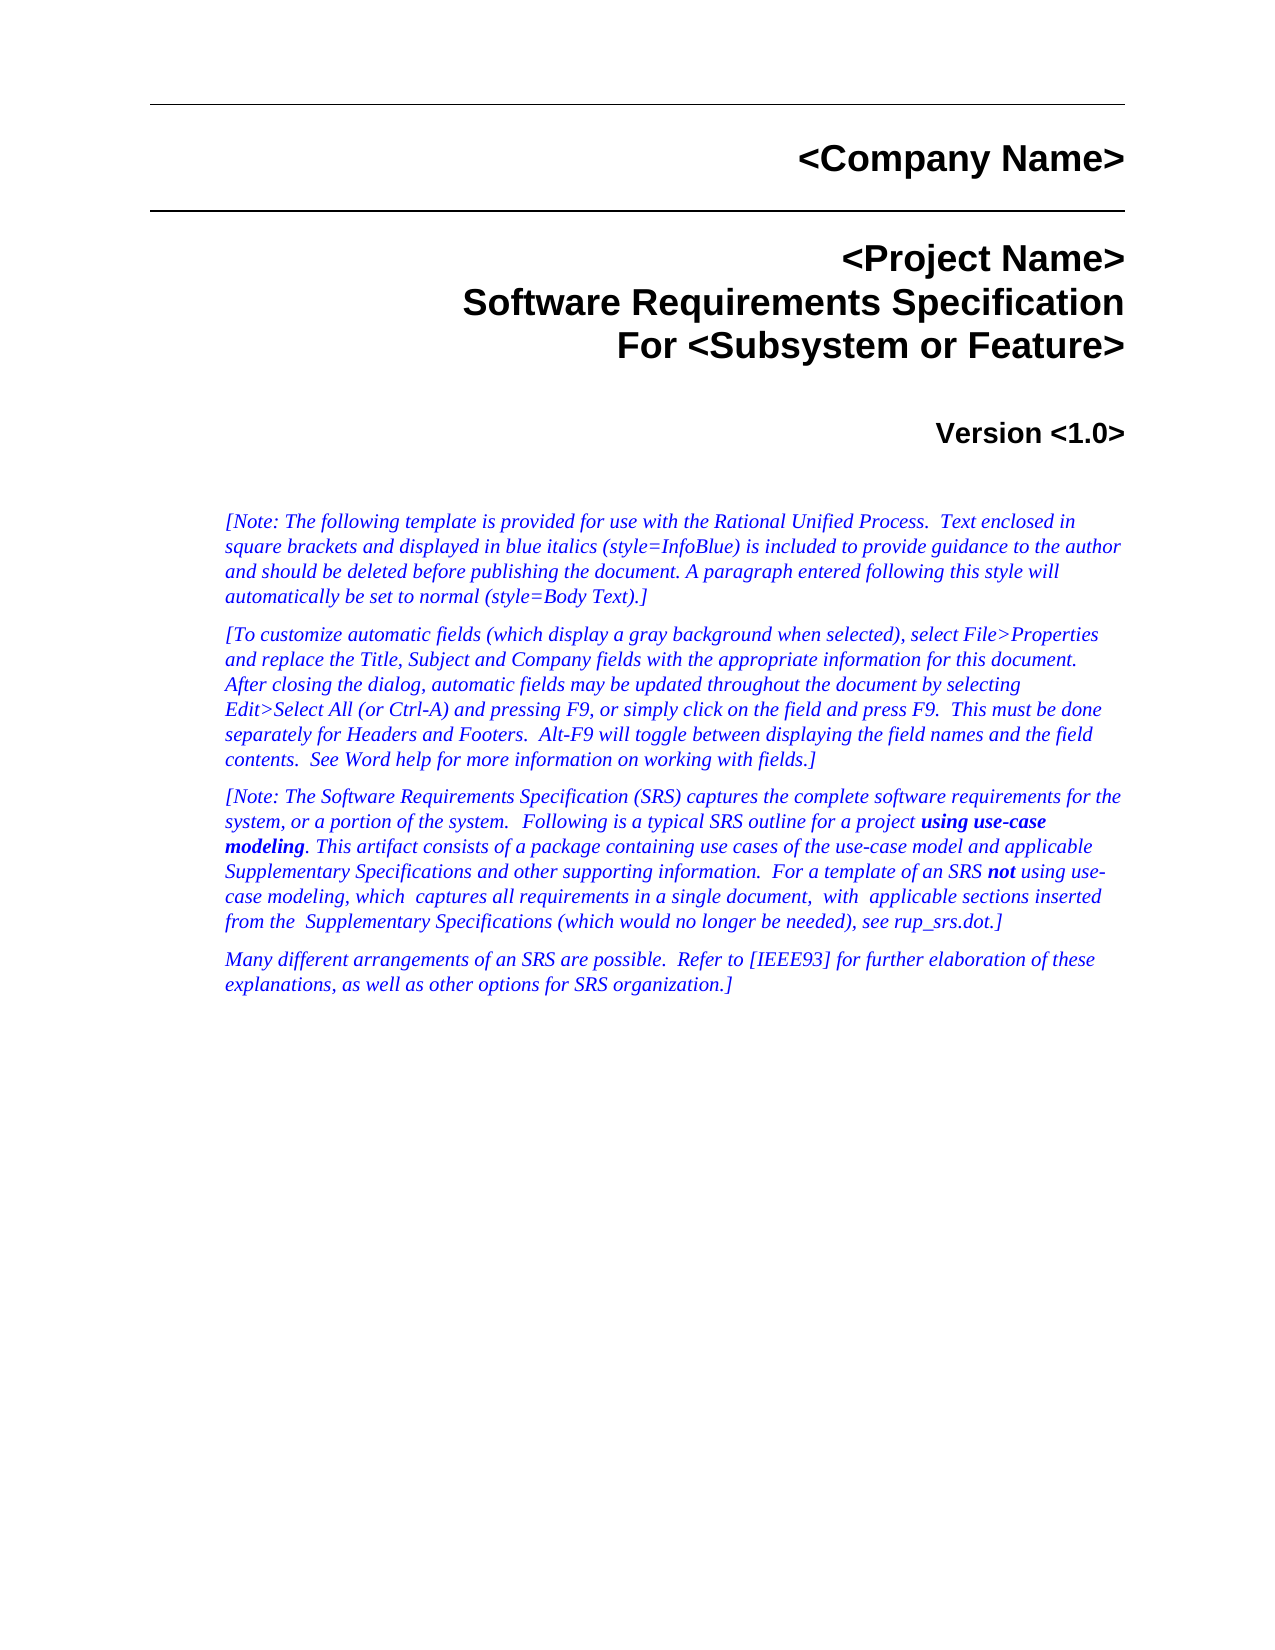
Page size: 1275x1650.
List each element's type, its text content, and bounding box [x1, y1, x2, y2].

text Many different arrangements of an SRS are possible. Refer to [IEEE93] for further elaboration of these explanations, as well as other options for SRS organization.] [225, 946, 1125, 996]
text [Note: The Software Requirements Specification (SRS) captures the complete software requirements for the system, or a portion of the system. Following is a typical SRS outline for a project using use-case modeling. This artifact consists of a package containing use cases of the use-case model and applicable Supplementary Specifications and other supporting information. For a template of an SRS not using use-case modeling, which captures all requirements in a single document, with applicable sections inserted from the Supplementary Specifications (which would no longer be needed), see rup_srs.dot.] [225, 783, 1125, 933]
text [Note: The following template is provided for use with the Rational Unified Process. Text enclosed in square brackets and displayed in blue italics (style=InfoBlue) is included to provide guidance to the author and should be deleted before publishing the document. A paragraph entered following this style will automatically be set to normal (style=Body Text).] [225, 508, 1125, 608]
title Version <1.0> [150, 416, 1125, 449]
text [To customize automatic fields (which display a gray background when selected), select File>Properties and replace the Title, Subject and Company fields with the appropriate information for this document. After closing the dialog, automatic fields may be updated throughout the document by selecting Edit>Select All (or Ctrl-A) and pressing F9, or simply click on the field and press F9. This must be done separately for Headers and Footers. Alt-F9 will toggle between displaying the field names and the field contents. See Word help for more information on working with fields.] [225, 621, 1125, 771]
title <Project Name> [150, 237, 1125, 280]
title For <Subsystem or Feature> [150, 323, 1125, 366]
